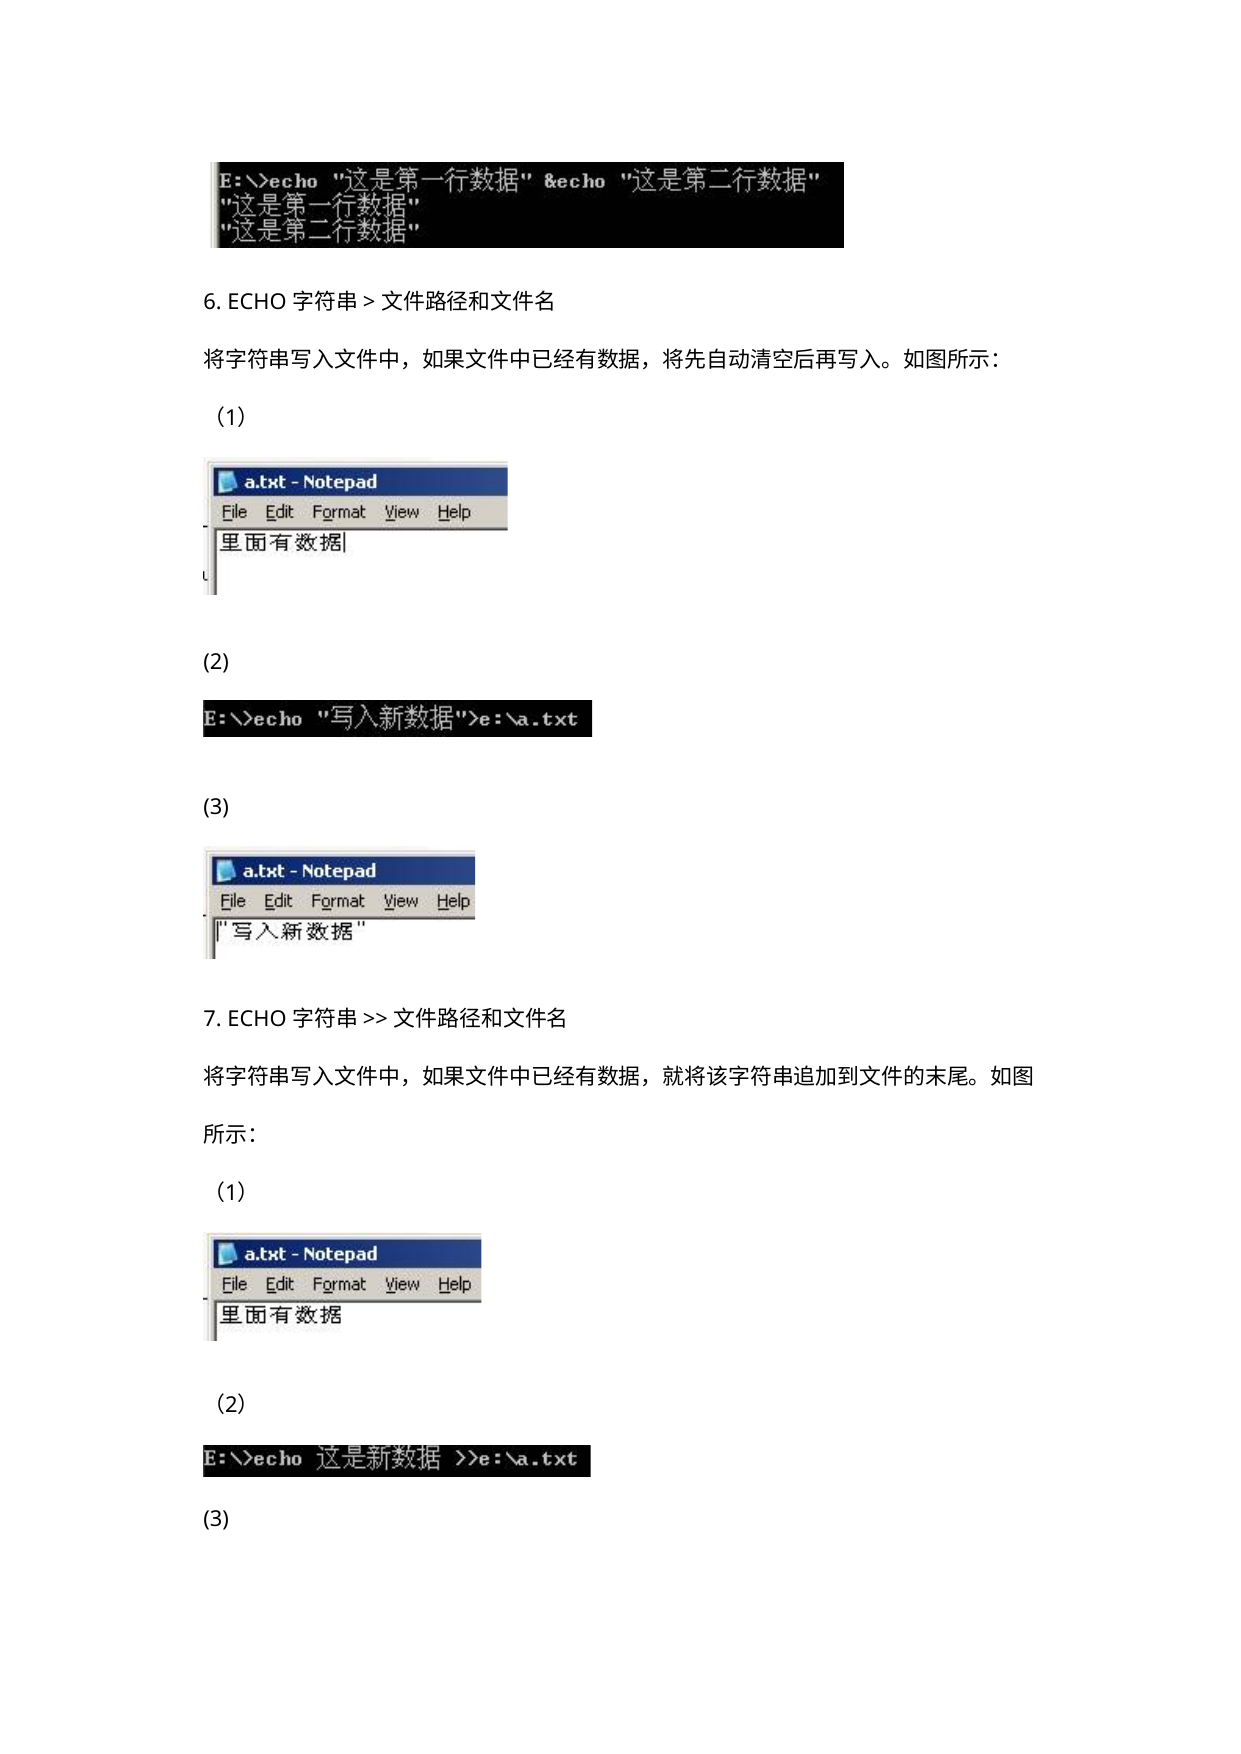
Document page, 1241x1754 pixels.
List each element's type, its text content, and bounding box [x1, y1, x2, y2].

picture [203, 457, 508, 595]
text (2) [203, 644, 1037, 677]
picture [203, 1232, 482, 1341]
text 将字符串写入文件中，如果文件中已经有数据，将先自动清空后再写入。如图所示： [203, 342, 1037, 374]
text (3) [203, 1502, 1037, 1534]
text 将字符串写入文件中，如果文件中已经有数据，就将该字符串追加到文件的末尾。如图所示： [203, 1058, 1037, 1149]
text （1） [203, 399, 1037, 432]
picture [203, 1445, 591, 1477]
picture [203, 700, 593, 737]
text 7. ECHO 字符串 >> 文件路径和文件名 [203, 1001, 1037, 1033]
text （2） [203, 1387, 1037, 1419]
text （1） [203, 1175, 1037, 1207]
text 6. ECHO 字符串 > 文件路径和文件名 [203, 284, 1037, 316]
picture [203, 162, 844, 248]
picture [203, 846, 476, 959]
text (3) [203, 790, 1037, 822]
